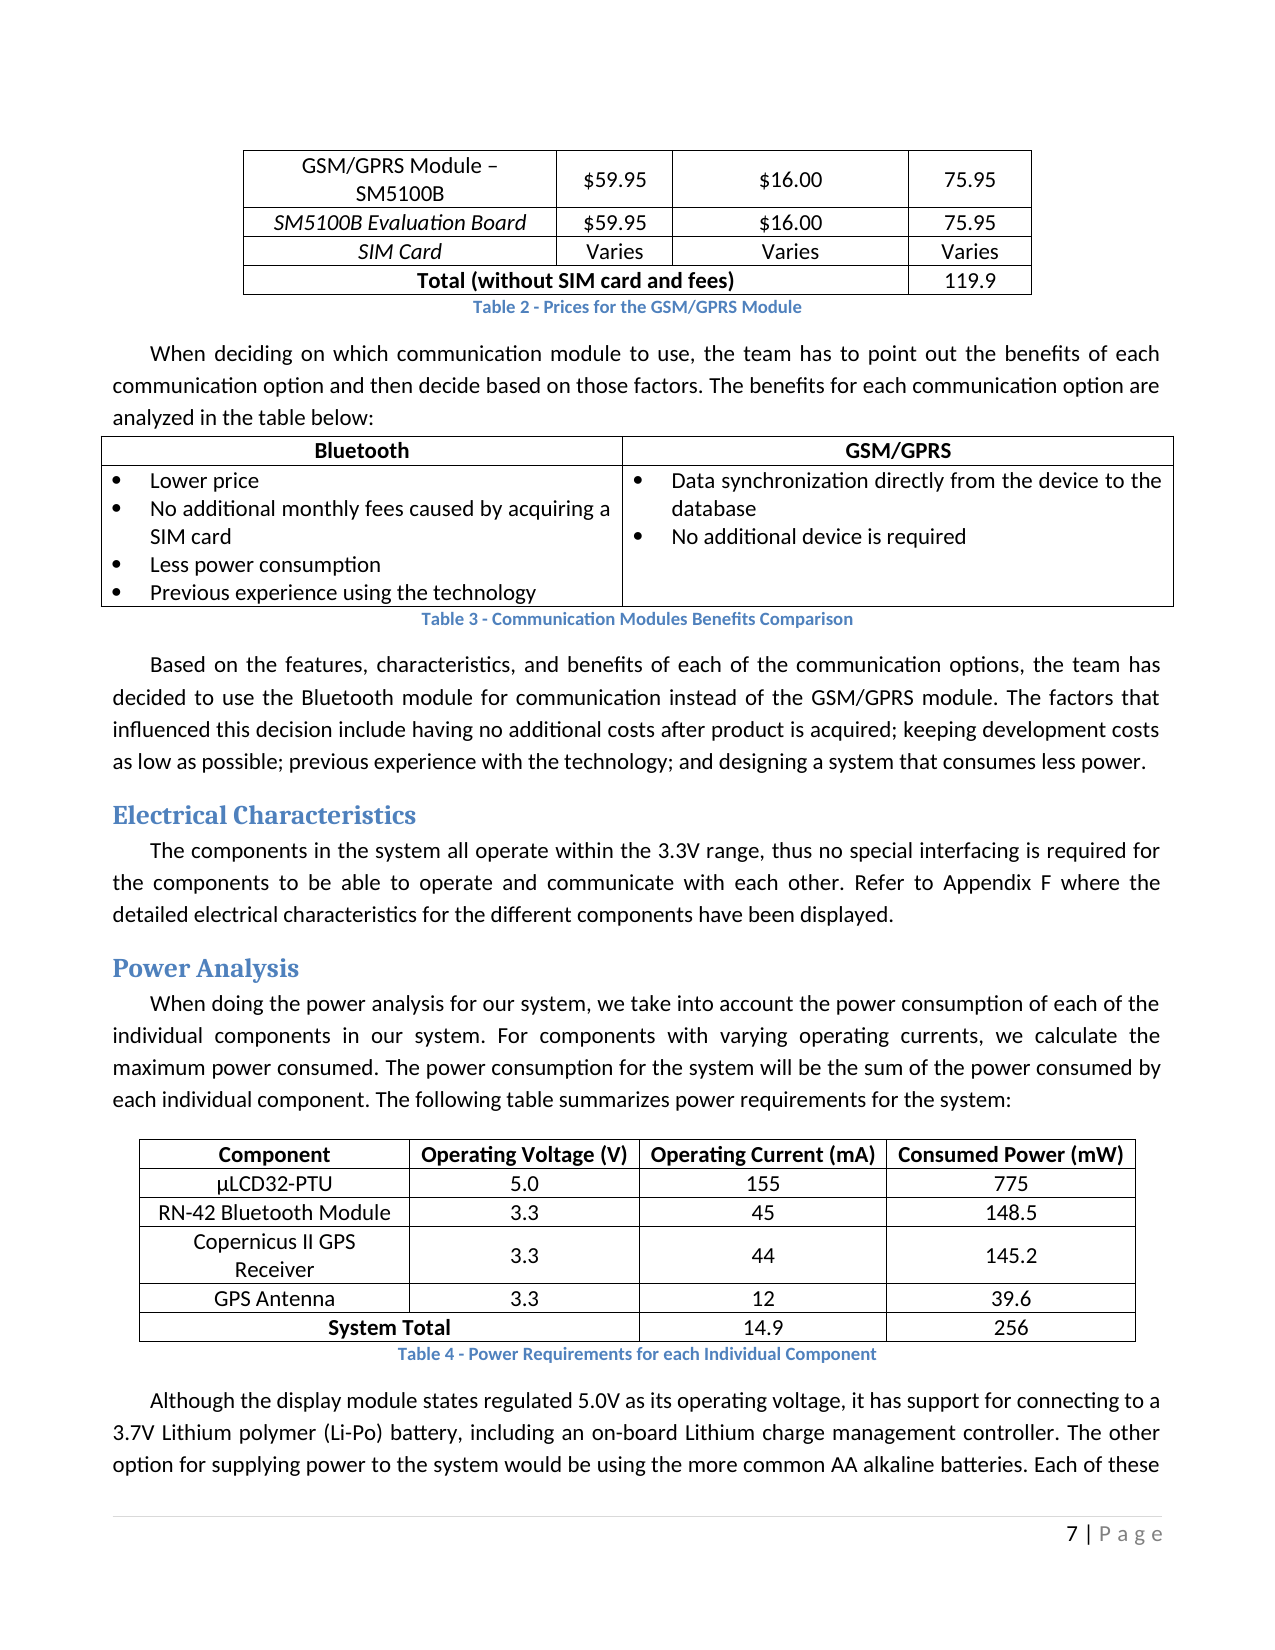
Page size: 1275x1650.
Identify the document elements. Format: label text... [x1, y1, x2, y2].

table_cell GPS Antenna [140, 1284, 409, 1312]
table_cell $16.00 [673, 151, 908, 207]
table_cell Varies [909, 237, 1031, 265]
table_cell Total (without SIM card and fees) [244, 266, 908, 294]
table_cell 45 [640, 1198, 886, 1226]
table_header GSM/GPRS [623, 437, 1173, 465]
table_cell SIM Card [244, 237, 556, 265]
table_header Operating Current (mA) [640, 1140, 886, 1168]
text Based on the features, characteristics, and benefits of each of the communication options, the team has decided to use the Bluetooth module for communication instead of the GSM/GPRS module. The factors that influenced this decision include having no additional costs after product is acquired; keeping development costs as low as possible; previous experience with the technology; and designing a system that consumes less power. [112, 651, 1162, 775]
table_cell Varies [673, 237, 908, 265]
table_cell μLCD32-PTU [140, 1169, 409, 1197]
table_cell 5.0 [410, 1169, 639, 1197]
table_header Consumed Power (mW) [887, 1140, 1135, 1168]
table_cell $59.95 [557, 151, 672, 207]
table_cell 3.3 [410, 1284, 639, 1312]
table_cell System Total [140, 1313, 639, 1341]
table_cell Copernicus II GPS Receiver [140, 1227, 409, 1283]
table_cell 12 [640, 1284, 886, 1312]
text Table 2 - Prices for the GSM/GPRS Module [112, 295, 1162, 318]
table_cell 39.6 [887, 1284, 1135, 1312]
table_cell 3.3 [410, 1227, 639, 1283]
table_cell Data synchronization directly from the device to the database No additional device is required [623, 466, 1173, 606]
table_cell Lower price No additional monthly fees caused by acquiring a SIM card Less power consumption Previous experience using the technology [102, 466, 622, 606]
table_header Component [140, 1140, 409, 1168]
text When deciding on which communication module to use, the team has to point out the benefits of each communication option and then decide based on those factors. The benefits for each communication option are analyzed in the table below: [112, 339, 1162, 431]
table_cell GSM/GPRS Module – SM5100B [244, 151, 556, 207]
table_cell $75.95 [909, 208, 1031, 236]
table_header Bluetooth [102, 437, 622, 465]
table_cell 148.5 [887, 1198, 1135, 1226]
text Table 4 - Power Requirements for each Individual Component [112, 1342, 1162, 1365]
subtitle Power Analysis [112, 953, 1162, 984]
table_cell 44 [640, 1227, 886, 1283]
text Table 3 - Communication Modules Benefits Comparison [112, 607, 1162, 630]
table_cell $16.00 [673, 208, 908, 236]
table_cell $59.95 [557, 208, 672, 236]
table_cell RN-42 Bluetooth Module [140, 1198, 409, 1226]
table_cell Varies [557, 237, 672, 265]
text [112, 1386, 1162, 1478]
table_header Operating Voltage (V) [410, 1140, 639, 1168]
table_cell 145.2 [887, 1227, 1135, 1283]
table_cell 775 [887, 1169, 1135, 1197]
text When doing the power analysis for our system, we take into account the power consumption of each of the individual components in our system. For components with varying operating currents, we calculate the maximum power consumed. The power consumption for the system will be the sum of the power consumed by each individual component. The following table summarizes power requirements for the system: [112, 989, 1162, 1114]
table_cell SM5100B Evaluation Board [244, 208, 556, 236]
subtitle Electrical Characteristics [112, 800, 1162, 831]
table_cell 1108.3 [887, 1313, 1135, 1341]
table_cell 155 [640, 1169, 886, 1197]
table_cell $75.95 [909, 151, 1031, 207]
table_cell $151.90 [909, 266, 1031, 294]
table_cell 256 [640, 1313, 886, 1341]
text The components in the system all operate within the 3.3V range, thus no special interfacing is required for the components to be able to operate and communicate with each other. Refer to Appendix F where the detailed electrical characteristics for the different components have been displayed. [112, 836, 1162, 928]
table_cell 3.3 [410, 1198, 639, 1226]
